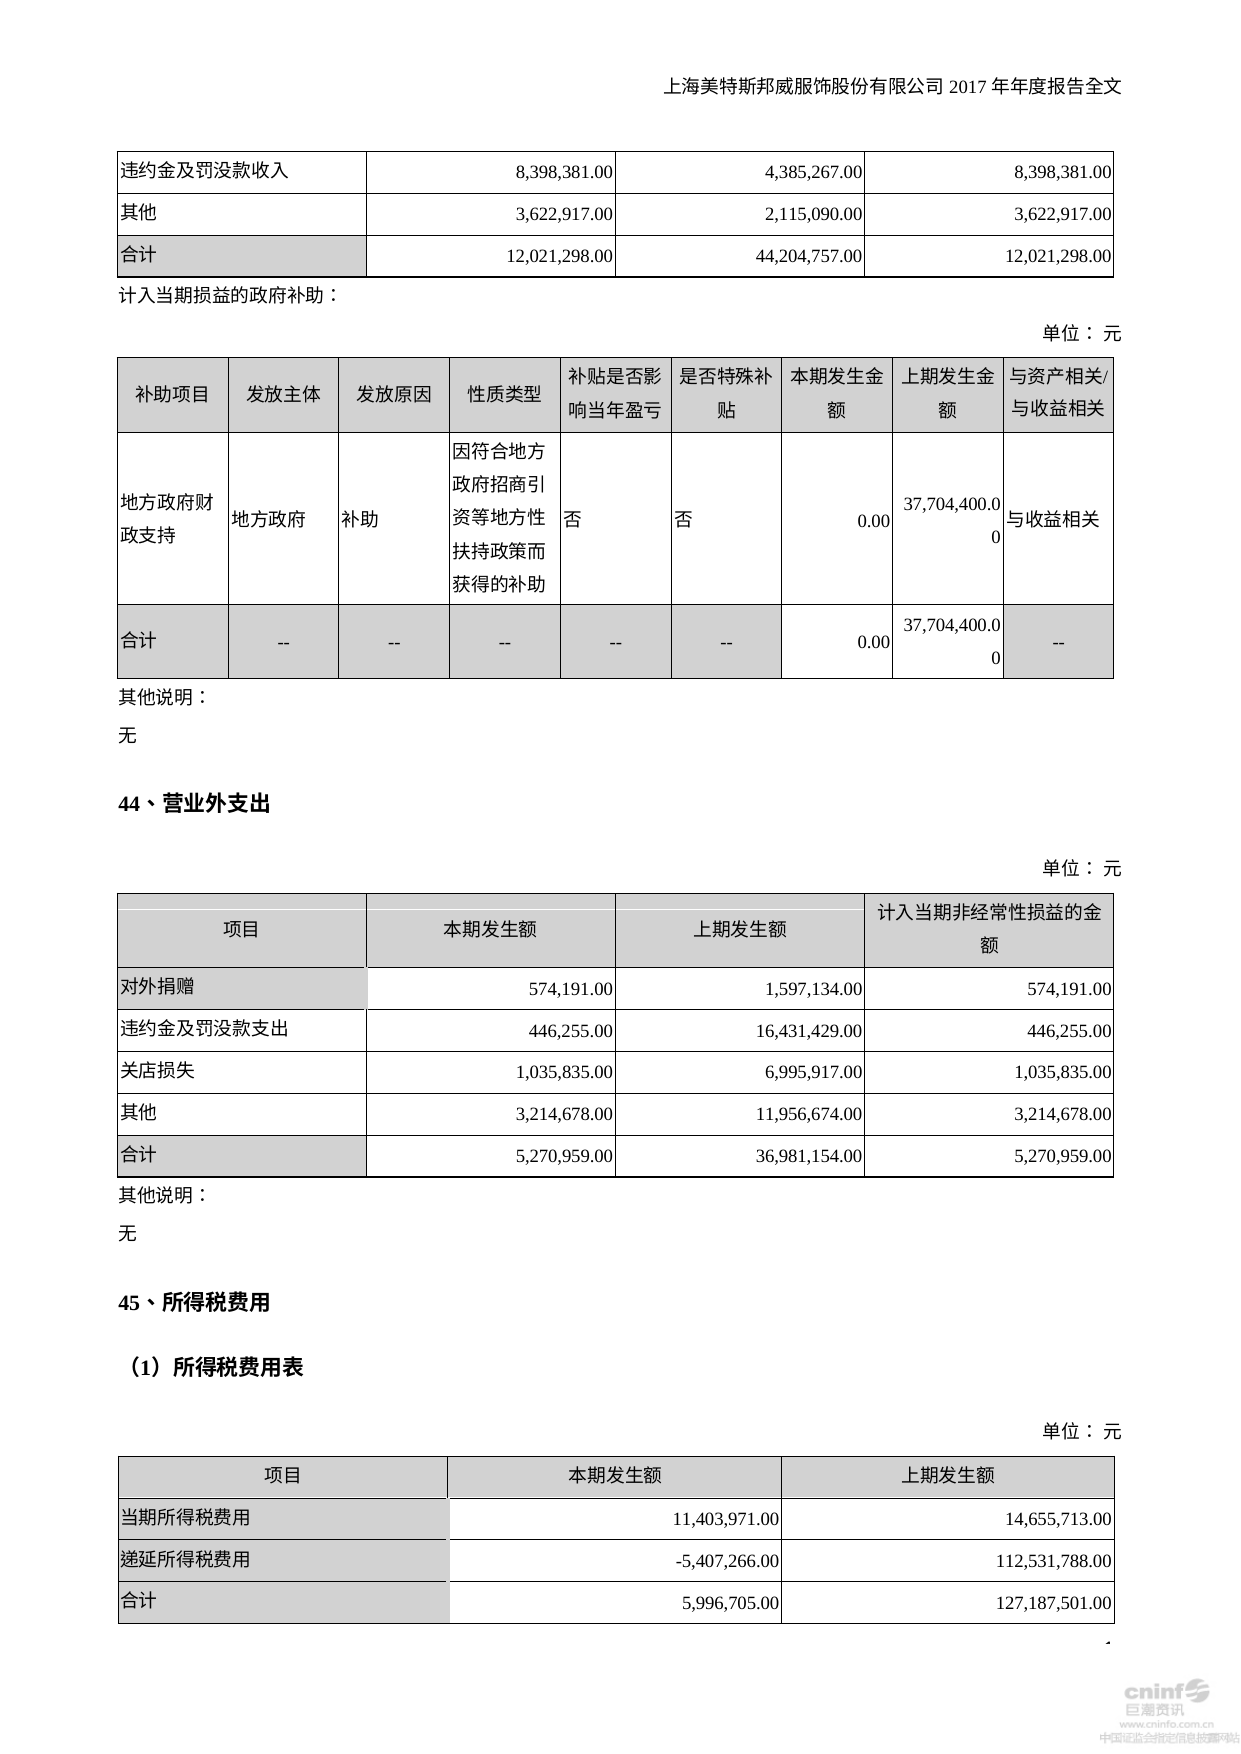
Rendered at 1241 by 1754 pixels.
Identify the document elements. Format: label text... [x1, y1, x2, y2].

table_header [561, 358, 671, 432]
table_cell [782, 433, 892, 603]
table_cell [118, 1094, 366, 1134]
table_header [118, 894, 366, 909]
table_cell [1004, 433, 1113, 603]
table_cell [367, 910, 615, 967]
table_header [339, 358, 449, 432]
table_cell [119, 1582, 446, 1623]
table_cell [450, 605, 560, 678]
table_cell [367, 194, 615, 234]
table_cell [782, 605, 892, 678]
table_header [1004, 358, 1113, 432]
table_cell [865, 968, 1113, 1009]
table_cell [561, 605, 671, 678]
subtitle 44、营业外支出 [118, 788, 1240, 818]
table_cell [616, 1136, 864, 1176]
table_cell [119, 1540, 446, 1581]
subtitle 45、所得税费用 [118, 1287, 1240, 1317]
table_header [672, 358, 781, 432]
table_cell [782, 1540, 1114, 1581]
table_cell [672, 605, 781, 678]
text 单位： 元 [102, 1419, 1122, 1444]
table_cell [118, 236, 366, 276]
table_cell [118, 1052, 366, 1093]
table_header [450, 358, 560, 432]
text 计入当期损益的政府补助： [118, 283, 1240, 308]
subtitle （1）所得税费用表 [118, 1352, 1240, 1381]
text 单位： 元 [102, 856, 1122, 881]
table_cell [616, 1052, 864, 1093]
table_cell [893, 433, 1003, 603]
text 单位： 元 [102, 320, 1122, 346]
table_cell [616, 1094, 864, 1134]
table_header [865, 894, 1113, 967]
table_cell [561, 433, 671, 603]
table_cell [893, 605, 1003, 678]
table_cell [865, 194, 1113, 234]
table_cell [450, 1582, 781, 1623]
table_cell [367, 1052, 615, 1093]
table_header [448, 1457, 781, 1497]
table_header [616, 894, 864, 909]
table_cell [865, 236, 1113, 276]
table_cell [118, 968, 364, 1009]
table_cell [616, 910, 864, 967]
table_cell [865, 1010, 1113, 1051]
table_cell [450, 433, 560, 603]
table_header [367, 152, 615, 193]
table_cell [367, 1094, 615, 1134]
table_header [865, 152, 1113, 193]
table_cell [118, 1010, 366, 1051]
text 其他说明： 无 [118, 1183, 214, 1246]
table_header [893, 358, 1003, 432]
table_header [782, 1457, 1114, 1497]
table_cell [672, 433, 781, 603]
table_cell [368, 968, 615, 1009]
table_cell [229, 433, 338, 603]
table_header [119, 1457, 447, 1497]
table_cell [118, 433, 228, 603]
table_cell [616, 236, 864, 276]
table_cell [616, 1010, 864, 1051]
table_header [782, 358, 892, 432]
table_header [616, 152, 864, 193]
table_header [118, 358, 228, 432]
picture [1099, 1673, 1241, 1754]
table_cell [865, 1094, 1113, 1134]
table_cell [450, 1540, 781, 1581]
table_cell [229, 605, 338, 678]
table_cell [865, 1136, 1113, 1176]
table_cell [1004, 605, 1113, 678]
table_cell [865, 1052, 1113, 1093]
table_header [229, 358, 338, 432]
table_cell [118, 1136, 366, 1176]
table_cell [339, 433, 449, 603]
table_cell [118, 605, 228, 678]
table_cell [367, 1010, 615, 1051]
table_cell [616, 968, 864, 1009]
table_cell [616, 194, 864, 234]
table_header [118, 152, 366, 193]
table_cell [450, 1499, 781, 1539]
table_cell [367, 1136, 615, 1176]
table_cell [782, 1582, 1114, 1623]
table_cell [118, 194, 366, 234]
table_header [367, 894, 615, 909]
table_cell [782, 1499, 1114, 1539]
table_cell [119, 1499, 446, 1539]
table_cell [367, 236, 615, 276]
text 其他说明： 无 [118, 684, 214, 748]
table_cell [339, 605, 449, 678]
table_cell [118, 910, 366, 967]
